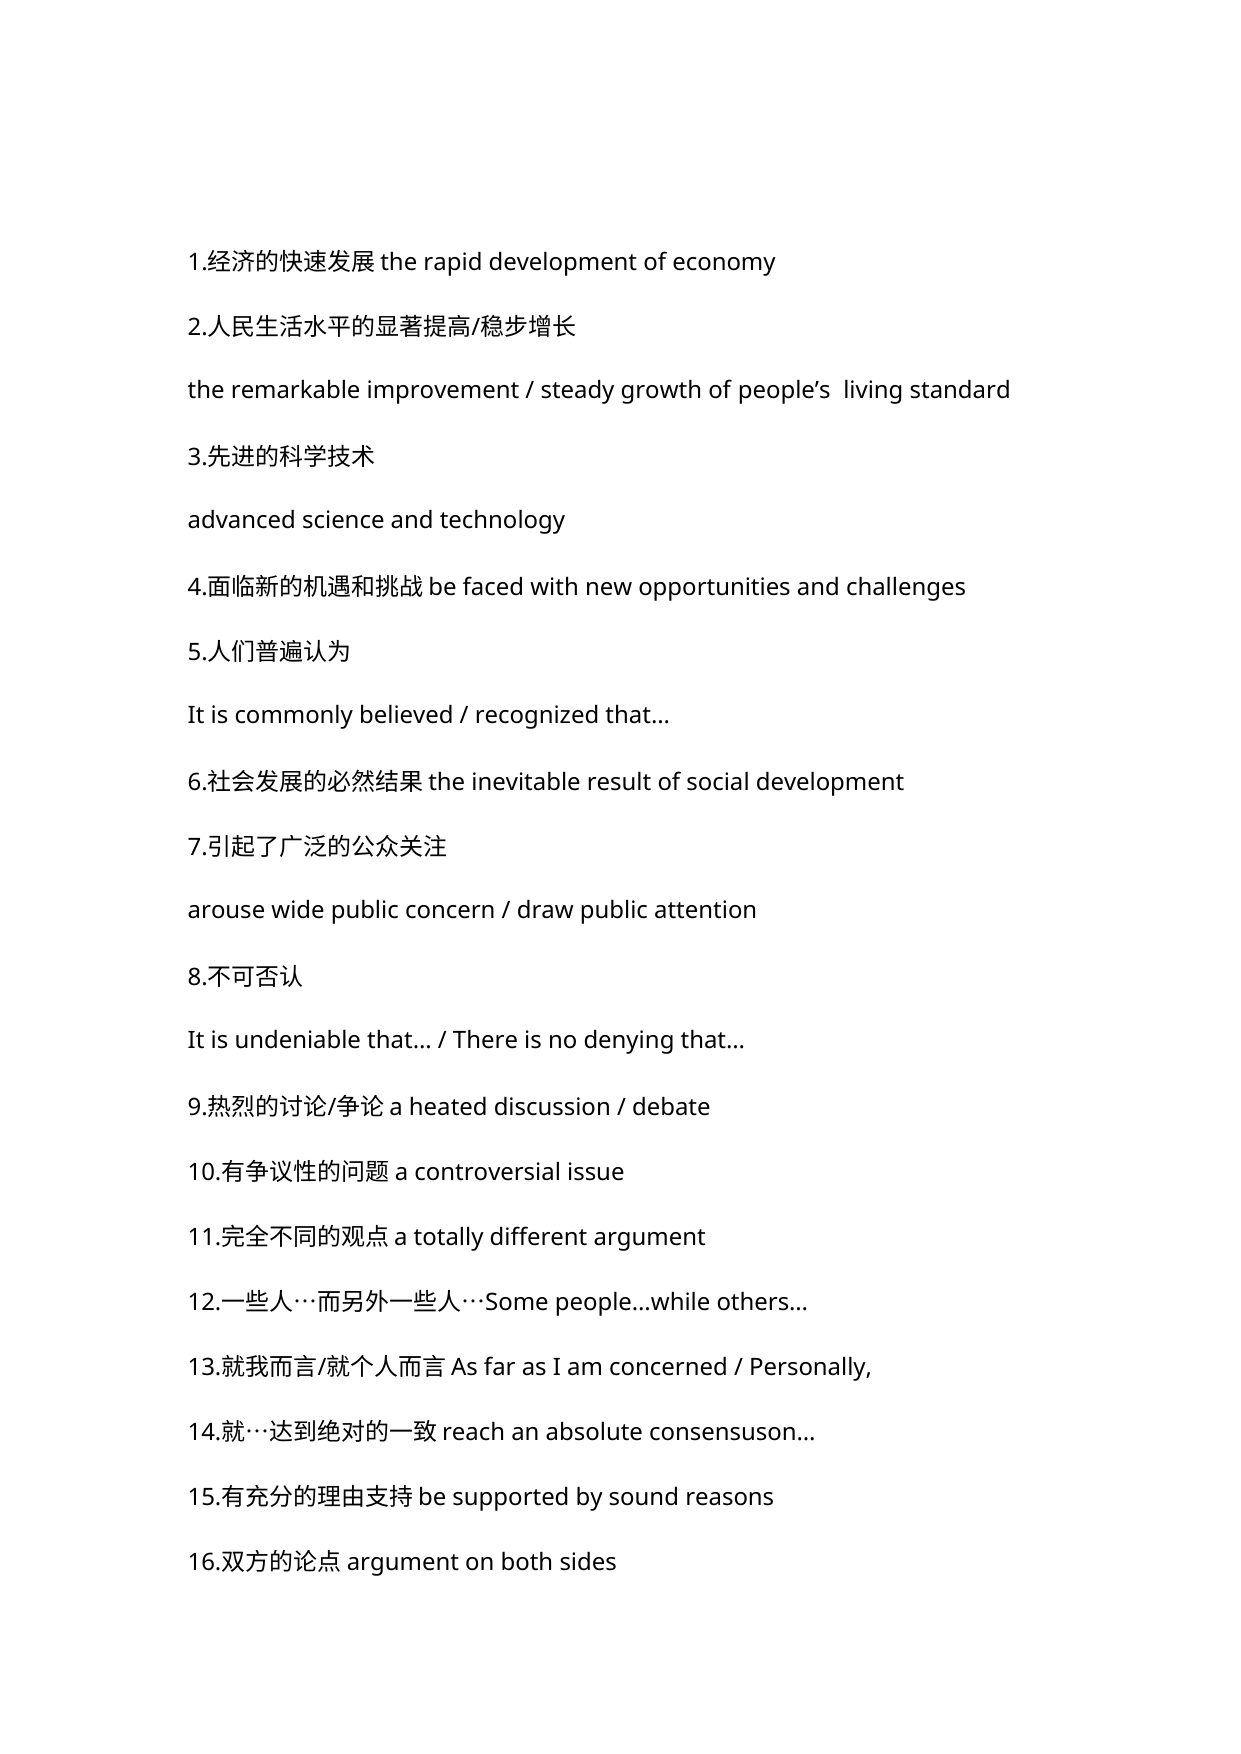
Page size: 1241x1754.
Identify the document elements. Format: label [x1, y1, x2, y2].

text [187, 162, 1053, 1592]
